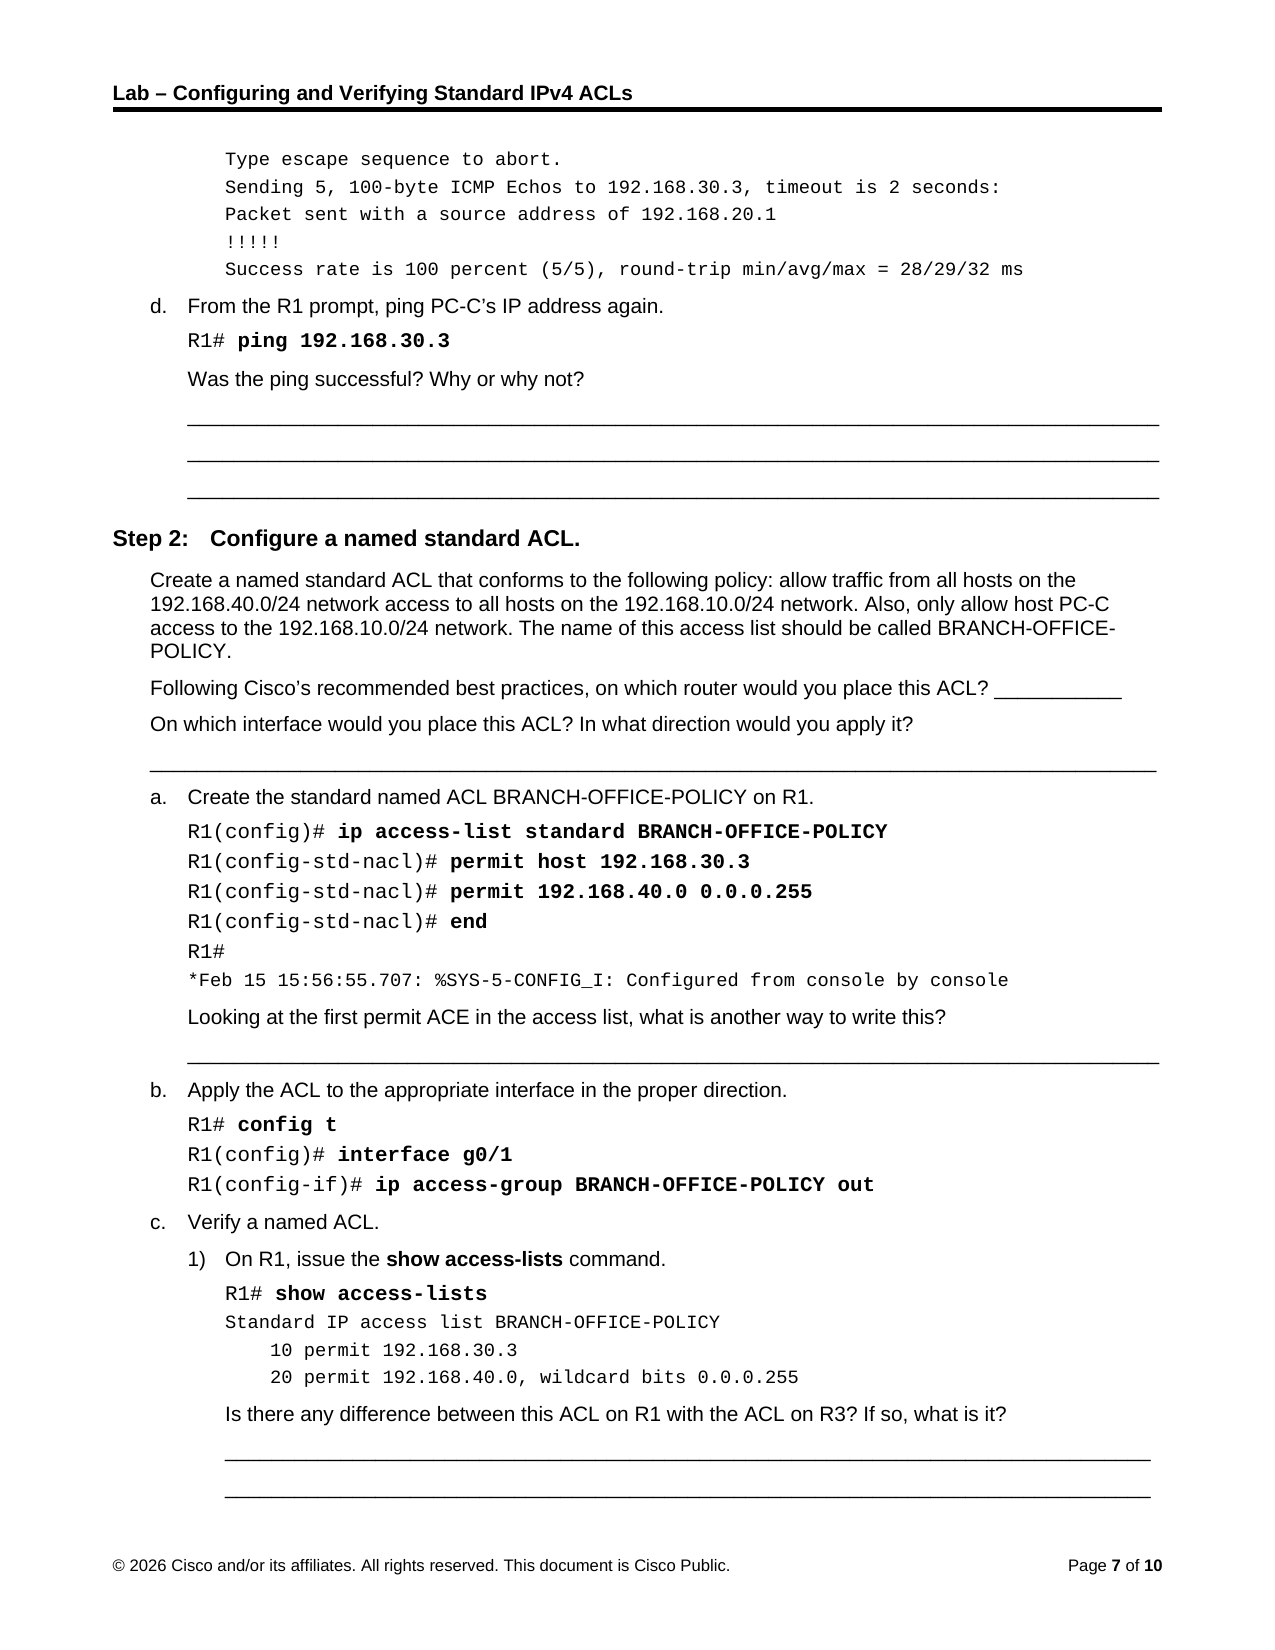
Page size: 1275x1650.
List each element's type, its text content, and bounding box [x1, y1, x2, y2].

text *Feb 15 15:56:55.707: %SYS-5-CONFIG_I: Configured from console by console [187, 971, 1162, 992]
text R1(config-std-nacl)# permit 192.168.40.0 0.0.0.255 [187, 881, 1162, 905]
text ____________________________________________________________________________________ [187, 439, 1162, 463]
text !!!!! [225, 232, 1162, 254]
text Sending 5, 100-byte ICMP Echos to 192.168.30.3, timeout is 2 seconds: [225, 177, 1162, 199]
text Following Cisco’s recommended best practices, on which router would you place this ACL? ___________ [150, 676, 1162, 700]
text R1(config)# interface g0/1 [187, 1144, 1162, 1168]
text On R1, issue the show access-lists command. [187, 1247, 1162, 1271]
text Is there any difference between this ACL on R1 with the ACL on R3? If so, what is it? [225, 1402, 1162, 1426]
text ____________________________________________________________________________________ [187, 403, 1162, 427]
text R1# show access-lists [225, 1283, 1162, 1307]
text ____________________________________________________________________________________ [187, 476, 1162, 500]
text Apply the ACL to the appropriate interface in the proper direction. [150, 1078, 1162, 1102]
text Packet sent with a source address of 192.168.20.1 [225, 205, 1162, 226]
text R1(config-std-nacl)# permit host 192.168.30.3 [187, 851, 1162, 875]
text R1# config t [187, 1114, 1162, 1138]
text Configure a named standard ACL. [112, 525, 1162, 551]
text R1# ping 192.168.30.3 [187, 330, 1162, 354]
text Create the standard named ACL BRANCH-OFFICE-POLICY on R1. [150, 785, 1162, 809]
text R1(config-if)# ip access-group BRANCH-OFFICE-POLICY out [187, 1174, 1162, 1198]
text ____________________________________________________________________________________ [187, 1041, 1162, 1065]
text On which interface would you place this ACL? In what direction would you apply it? [150, 712, 1162, 736]
text 20 permit 192.168.40.0, wildcard bits 0.0.0.255 [225, 1368, 1162, 1389]
text Success rate is 100 percent (5/5), round-trip min/avg/max = 28/29/32 ms [225, 260, 1162, 281]
text Type escape sequence to abort. [225, 150, 1162, 171]
text R1# [187, 941, 1162, 965]
text From the R1 prompt, ping PC-C’s IP address again. [150, 294, 1162, 318]
text Looking at the first permit ACE in the access list, what is another way to write this? [187, 1005, 1162, 1029]
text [225, 1474, 1162, 1498]
text Create a named standard ACL that conforms to the following policy: allow traffic from all hosts on the 192.168.40.0/24 network access to all hosts on the 192.168.10.0/24 network. Also, only allow host PC-C access to the 192.168.10.0/24 network. The name of this access list should be called BRANCH-OFFICE-POLICY. [150, 567, 1162, 663]
text 10 permit 192.168.30.3 [225, 1340, 1162, 1362]
text Standard IP access list BRANCH-OFFICE-POLICY [225, 1313, 1162, 1334]
text Was the ping successful? Why or why not? [187, 366, 1162, 390]
text Verify a named ACL. [150, 1210, 1162, 1234]
text R1(config-std-nacl)# end [187, 911, 1162, 935]
text R1(config)# ip access-list standard BRANCH-OFFICE-POLICY [187, 822, 1162, 845]
text _______________________________________________________________________________________ [150, 749, 1162, 773]
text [225, 1438, 1162, 1462]
